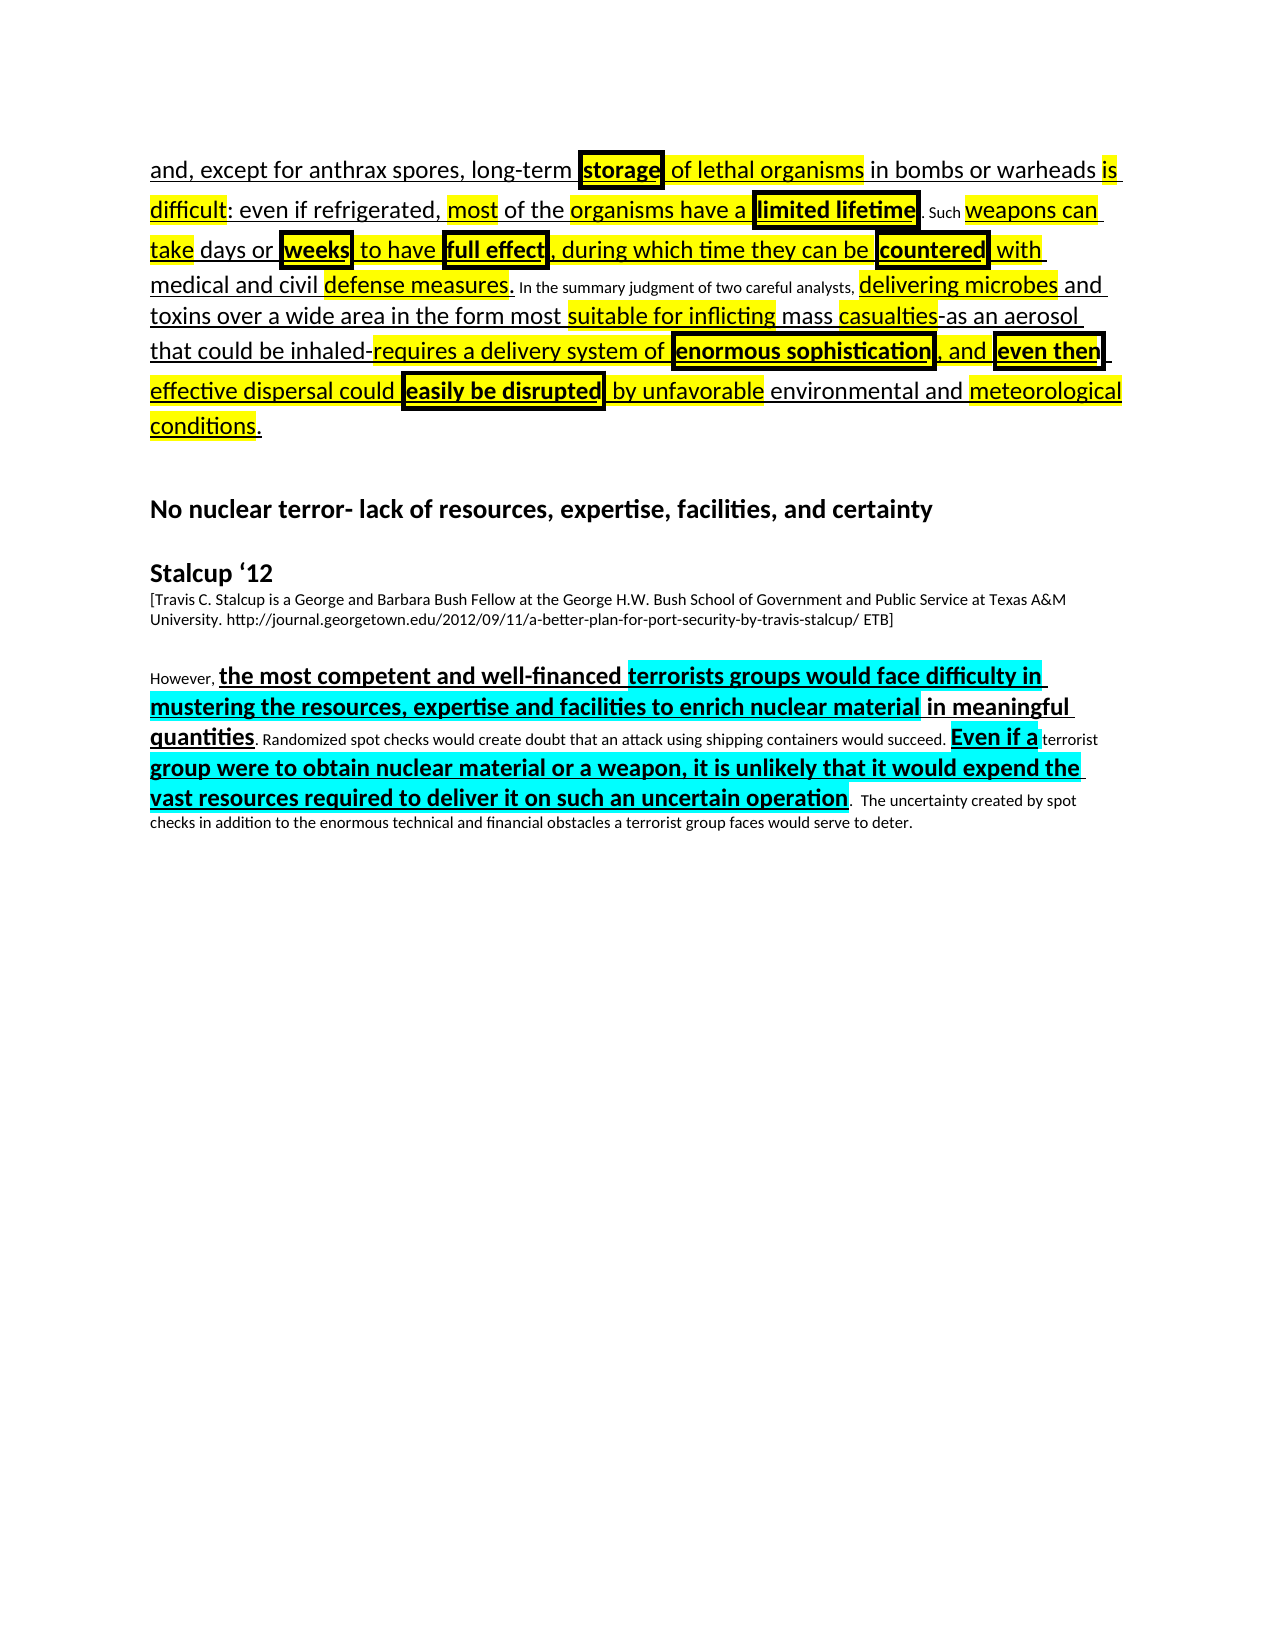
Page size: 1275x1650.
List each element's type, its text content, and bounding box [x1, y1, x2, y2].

subtitle No nuclear terror- lack of resources, expertise, facilities, and certainty [150, 492, 1125, 525]
text [Travis C. Stalcup is a George and Barbara Bush Fellow at the George H.W. Bush School of Government and Public Service at Texas A&M University. http://journal.georgetown.edu/2012/09/11/a-better-plan-for-port-security-by-travis-stalcup/ ETB] [150, 589, 1125, 629]
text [150, 150, 1125, 441]
text However, the most competent and well-financed terrorists groups would face difficulty in mustering the resources, expertise and facilities to enrich nuclear material in meaningful quantities. Randomized spot checks would create doubt that an attack using shipping containers would succeed. Even if a terrorist group were to obtain nuclear material or a weapon, it is unlikely that it would expend the vast resources required to deliver it on such an uncertain operation. The uncertainty created by spot checks in addition to the enormous technical and financial obstacles a terrorist group faces would serve to deter. [150, 660, 1125, 833]
text Stalcup ‘12 [150, 556, 1125, 589]
